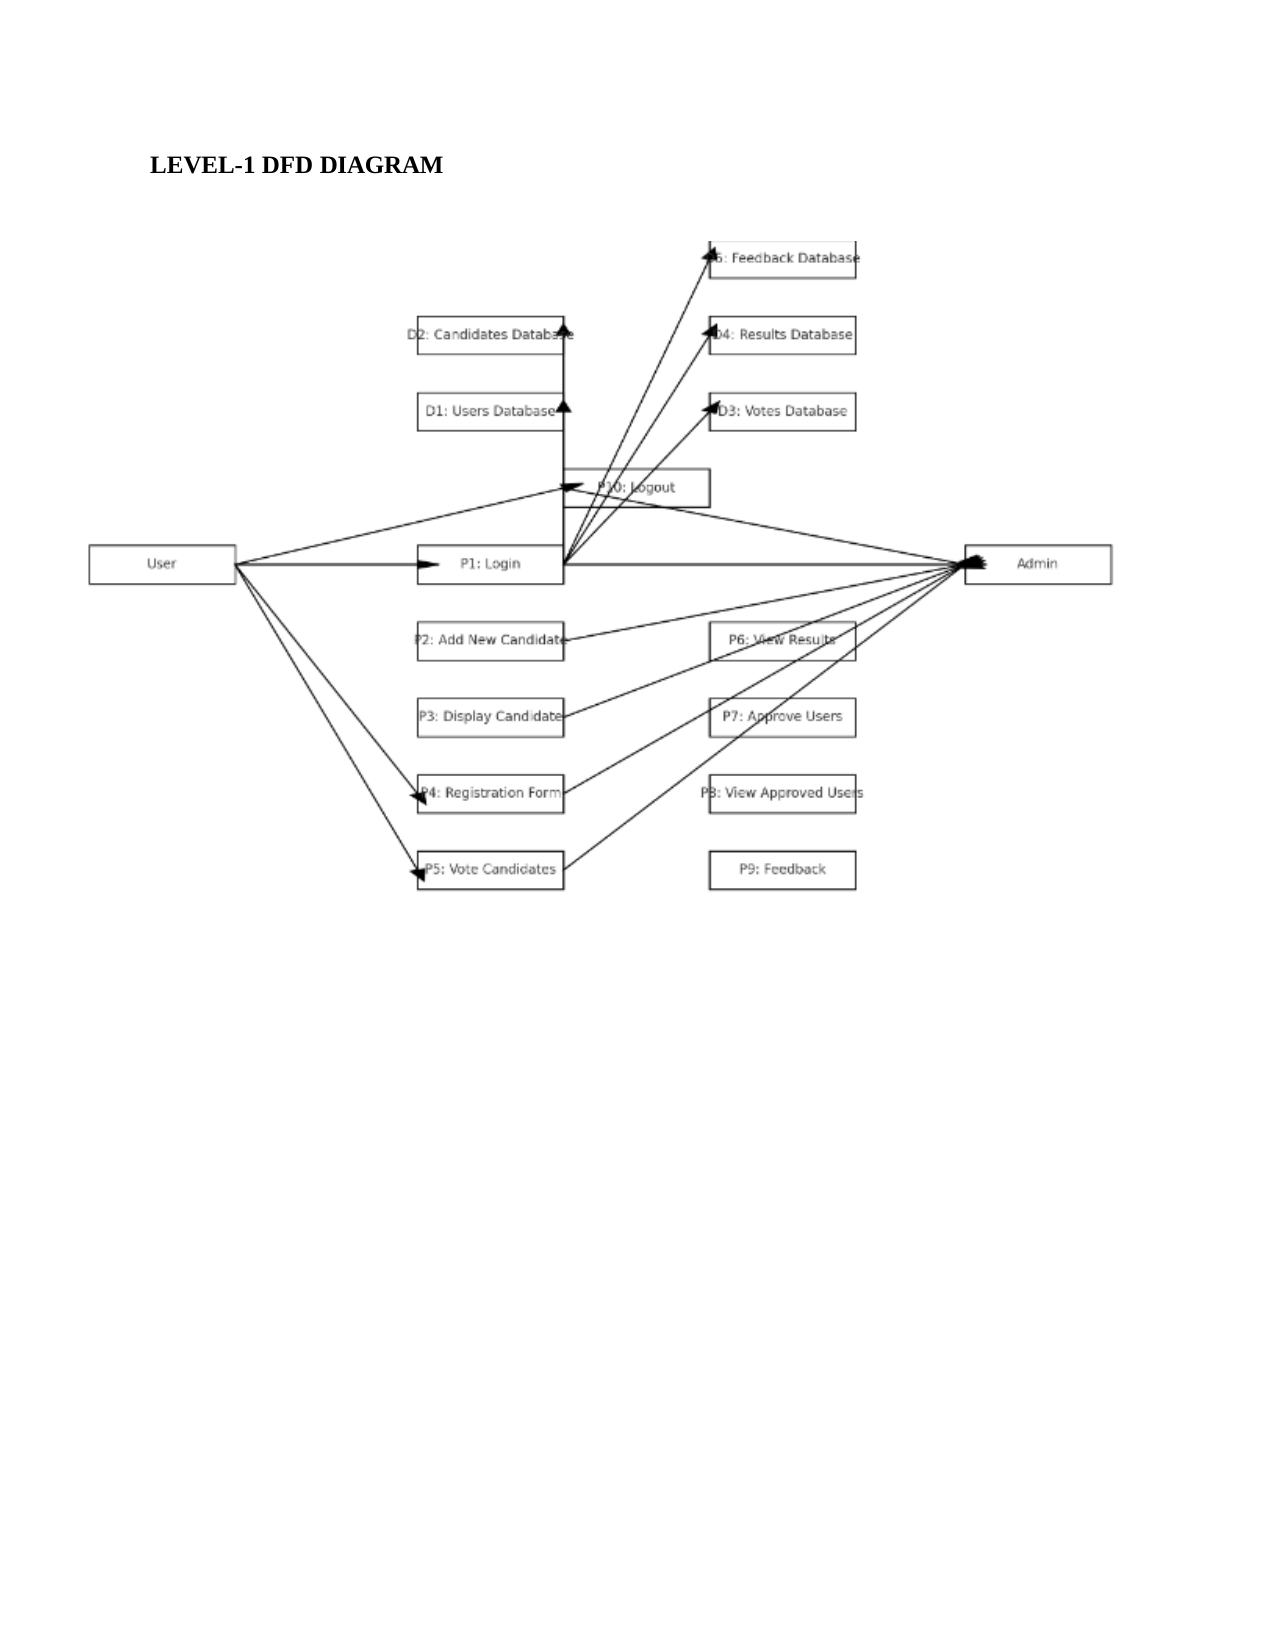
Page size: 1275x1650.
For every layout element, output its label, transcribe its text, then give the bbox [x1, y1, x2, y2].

text LEVEL-1 DFD DIAGRAM [150, 150, 1258, 179]
picture [45, 241, 1154, 934]
